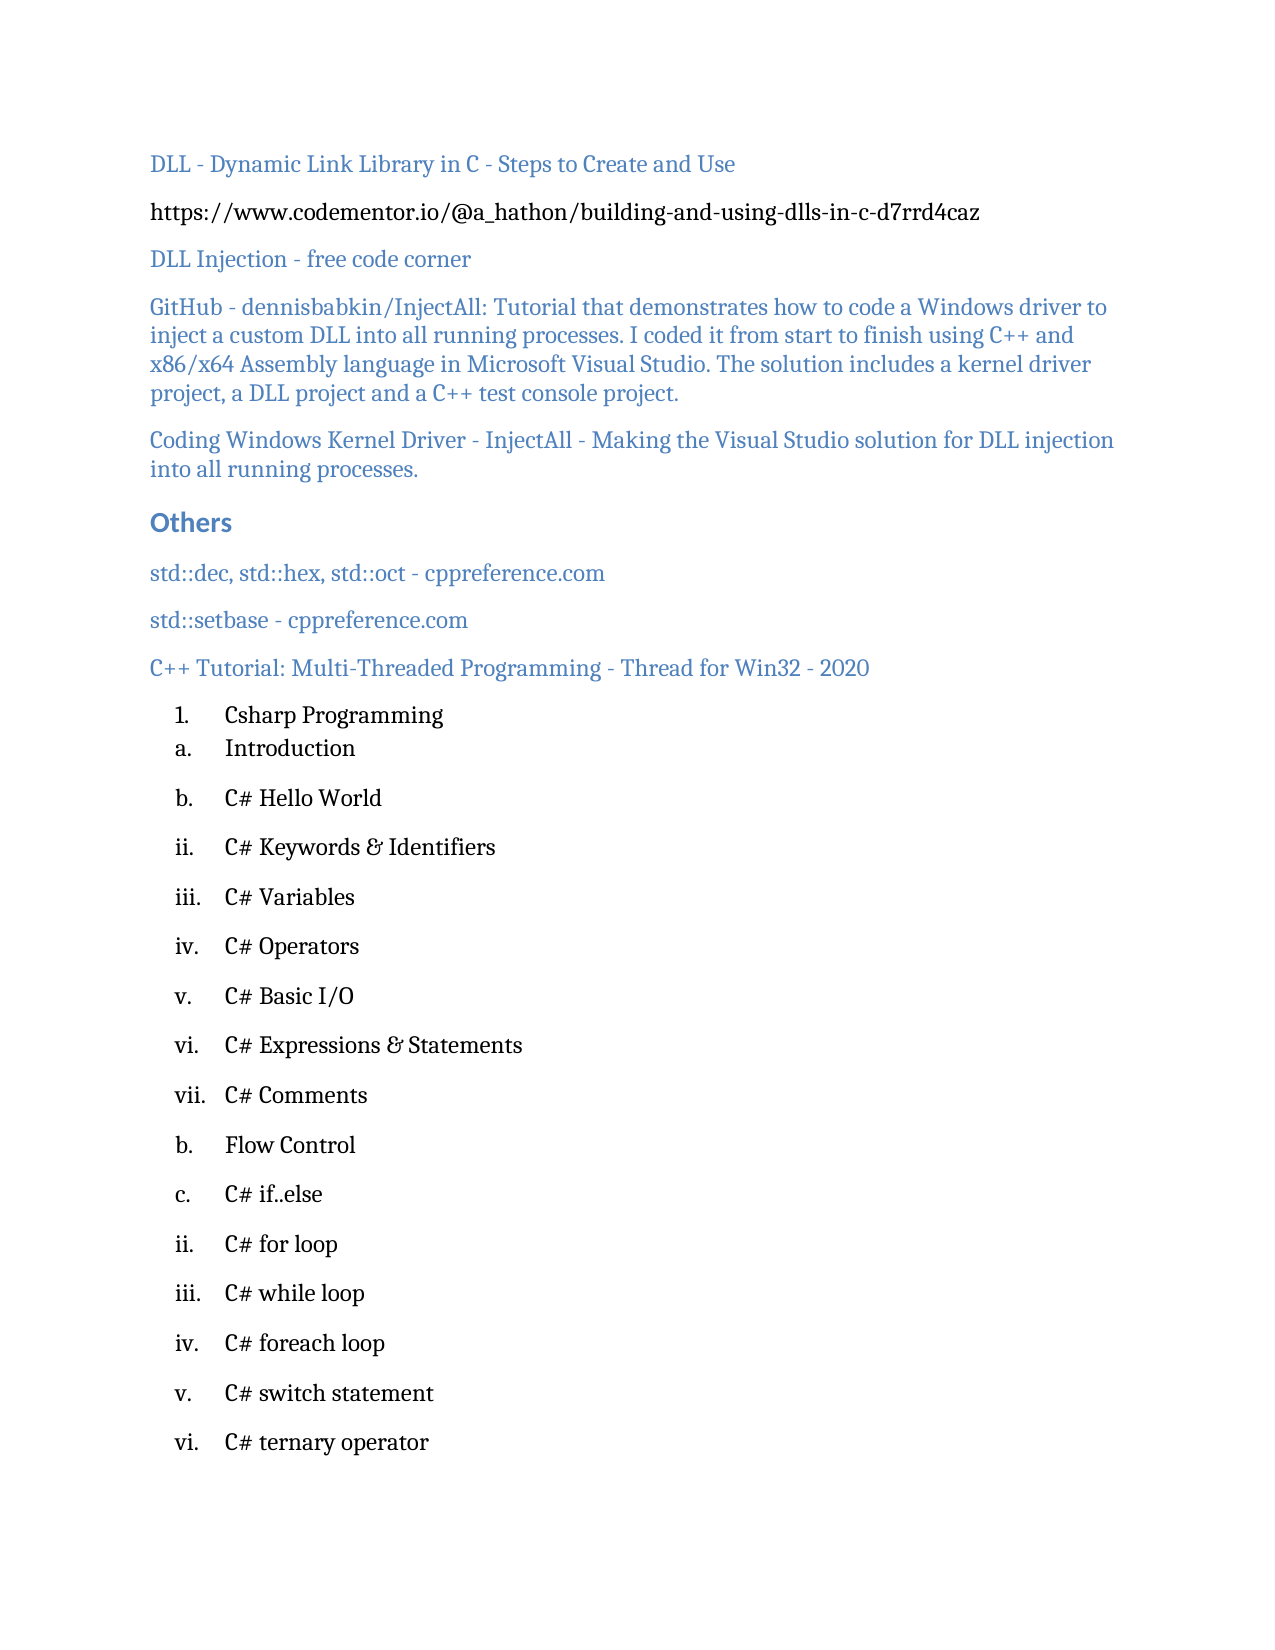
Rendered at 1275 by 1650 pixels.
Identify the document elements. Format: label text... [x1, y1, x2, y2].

text std::setbase - cppreference.com [150, 606, 1125, 635]
list C# for loop [175, 1230, 1125, 1258]
text GitHub - dennisbabkin/InjectAll: Tutorial that demonstrates how to code a Windows driver to inject a custom DLL into all running processes. I coded it from start to finish using C++ and x86/x64 Assembly language in Microsoft Visual Studio. The solution includes a kernel driver project, a DLL project and a C++ test console project. [150, 292, 1125, 407]
list C# Hello World [175, 783, 1125, 812]
list C# Comments [175, 1081, 1125, 1110]
list C# Basic I/O [175, 982, 1125, 1011]
list C# if..else [175, 1180, 1125, 1209]
list C# while loop [175, 1279, 1125, 1308]
list C# Variables [175, 883, 1125, 911]
list C# foreach loop [175, 1329, 1125, 1358]
text https://www.codementor.io/@a_hathon/building-and-using-dlls-in-c-d7rrd4caz [150, 197, 1125, 226]
subtitle Others [150, 504, 1125, 540]
text DLL - Dynamic Link Library in C - Steps to Create and Use [150, 150, 1125, 179]
list C# Expressions & Statements [175, 1031, 1125, 1060]
text std::dec, std::hex, std::oct - cppreference.com [150, 559, 1125, 588]
list Flow Control [175, 1131, 1125, 1159]
list Introduction [175, 734, 1125, 763]
list Csharp Programming [175, 701, 1125, 730]
text Coding Windows Kernel Driver - InjectAll - Making the Visual Studio solution for DLL injection into all running processes. [150, 426, 1125, 484]
list C# ternary operator [175, 1428, 1125, 1457]
text C++ Tutorial: Multi-Threaded Programming - Thread for Win32 - 2020 [150, 654, 1125, 683]
list C# Operators [175, 932, 1125, 961]
list C# Keywords & Identifiers [175, 833, 1125, 862]
text DLL Injection - free code corner [150, 245, 1125, 274]
list C# switch statement [175, 1378, 1125, 1407]
